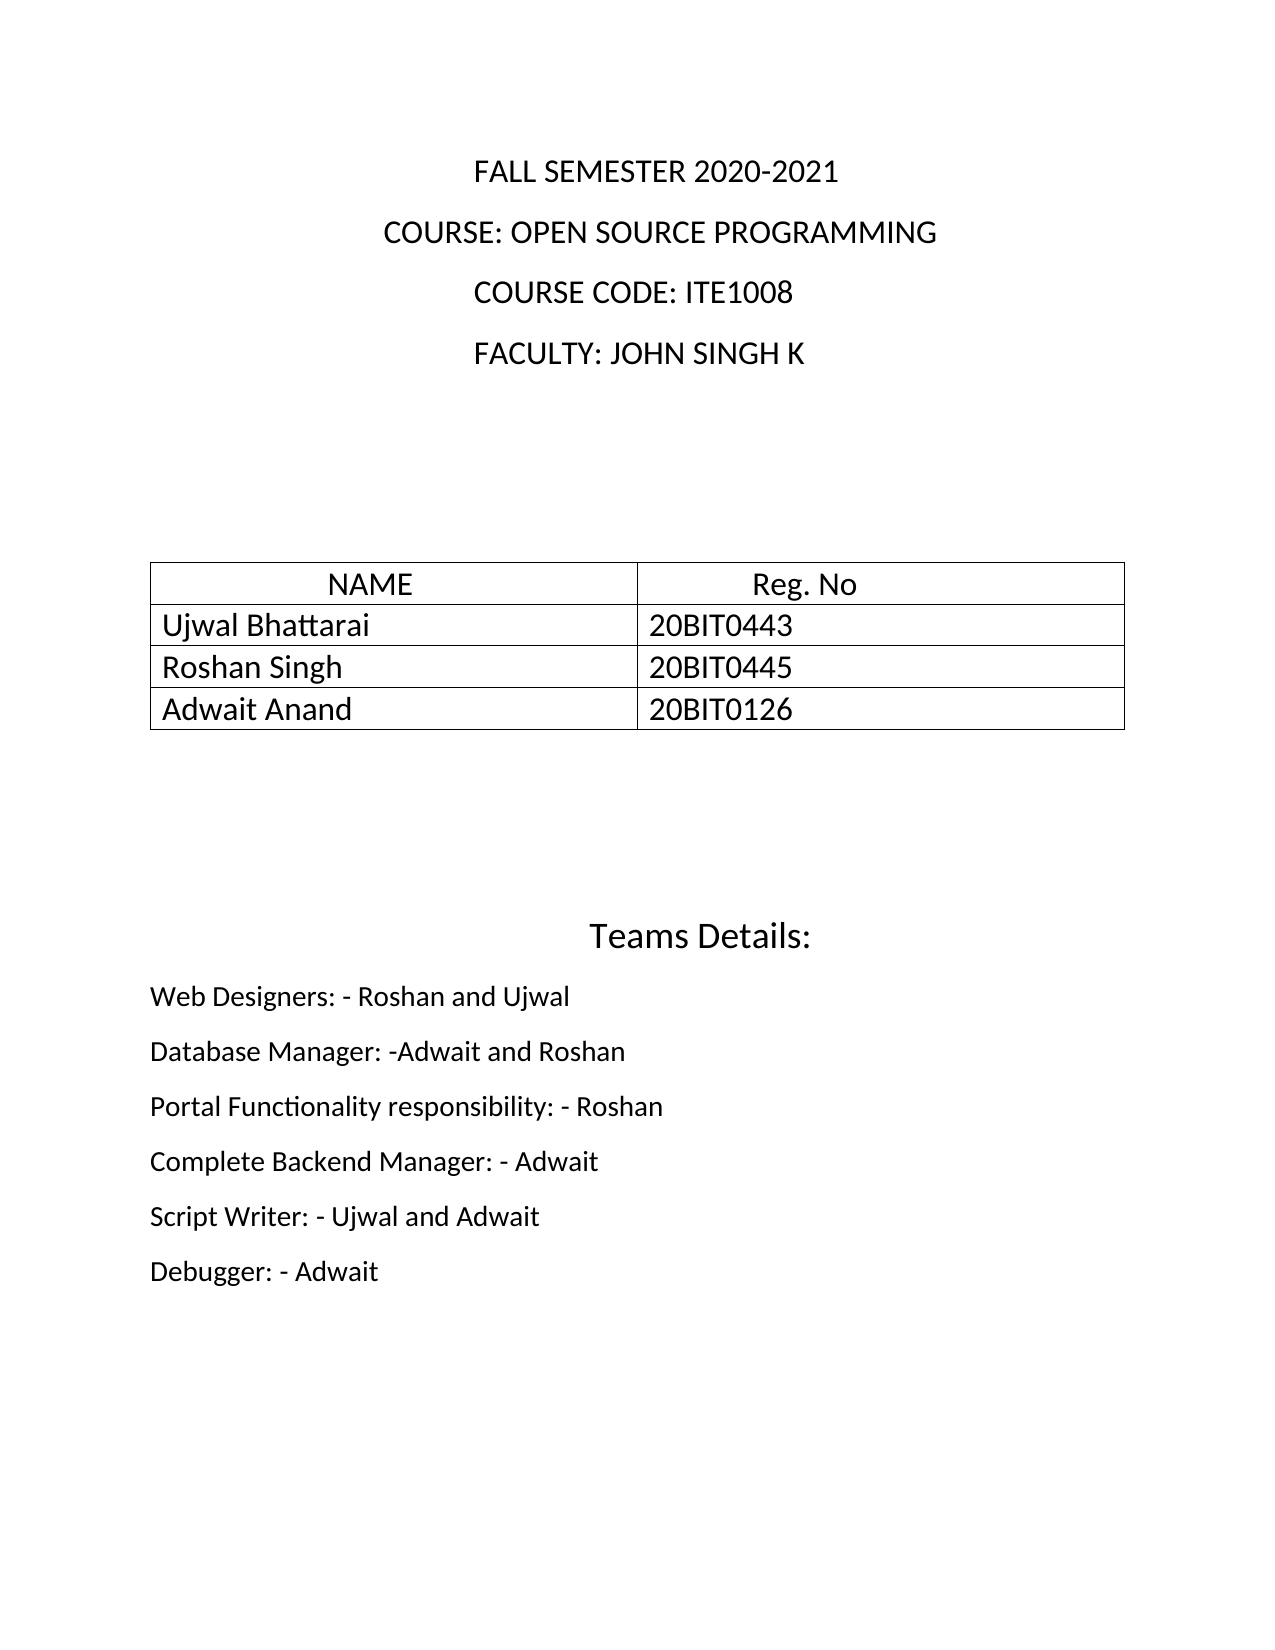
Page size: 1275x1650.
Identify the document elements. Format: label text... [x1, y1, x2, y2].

table_header Reg. No [638, 563, 1124, 603]
table_cell Adwait Anand [151, 688, 637, 729]
table_cell Ujwal Bhattarai [151, 605, 637, 645]
text Teams Details: [150, 912, 1125, 957]
text FACULTY: JOHN SINGH K [150, 332, 1125, 373]
text FALL SEMESTER 2020-2021 [150, 150, 1125, 191]
text Web Designers: - Roshan and Ujwal [150, 978, 1125, 1013]
text COURSE: OPEN SOURCE PROGRAMMING [150, 211, 1125, 251]
text Complete Backend Manager: - Adwait [150, 1143, 1125, 1179]
table_cell 20BIT0443 [638, 605, 1124, 645]
text Database Manager: -Adwait and Roshan [150, 1033, 1125, 1068]
text Debugger: - Adwait [150, 1253, 1125, 1289]
text Portal Functionality responsibility: - Roshan [150, 1088, 1125, 1124]
table_cell 20BIT0445 [638, 646, 1124, 687]
table_cell Roshan Singh [151, 646, 637, 687]
text Script Writer: - Ujwal and Adwait [150, 1198, 1125, 1234]
table_header NAME [151, 563, 637, 603]
table_cell 20BIT0126 [638, 688, 1124, 729]
text COURSE CODE: ITE1008 [150, 271, 1125, 312]
